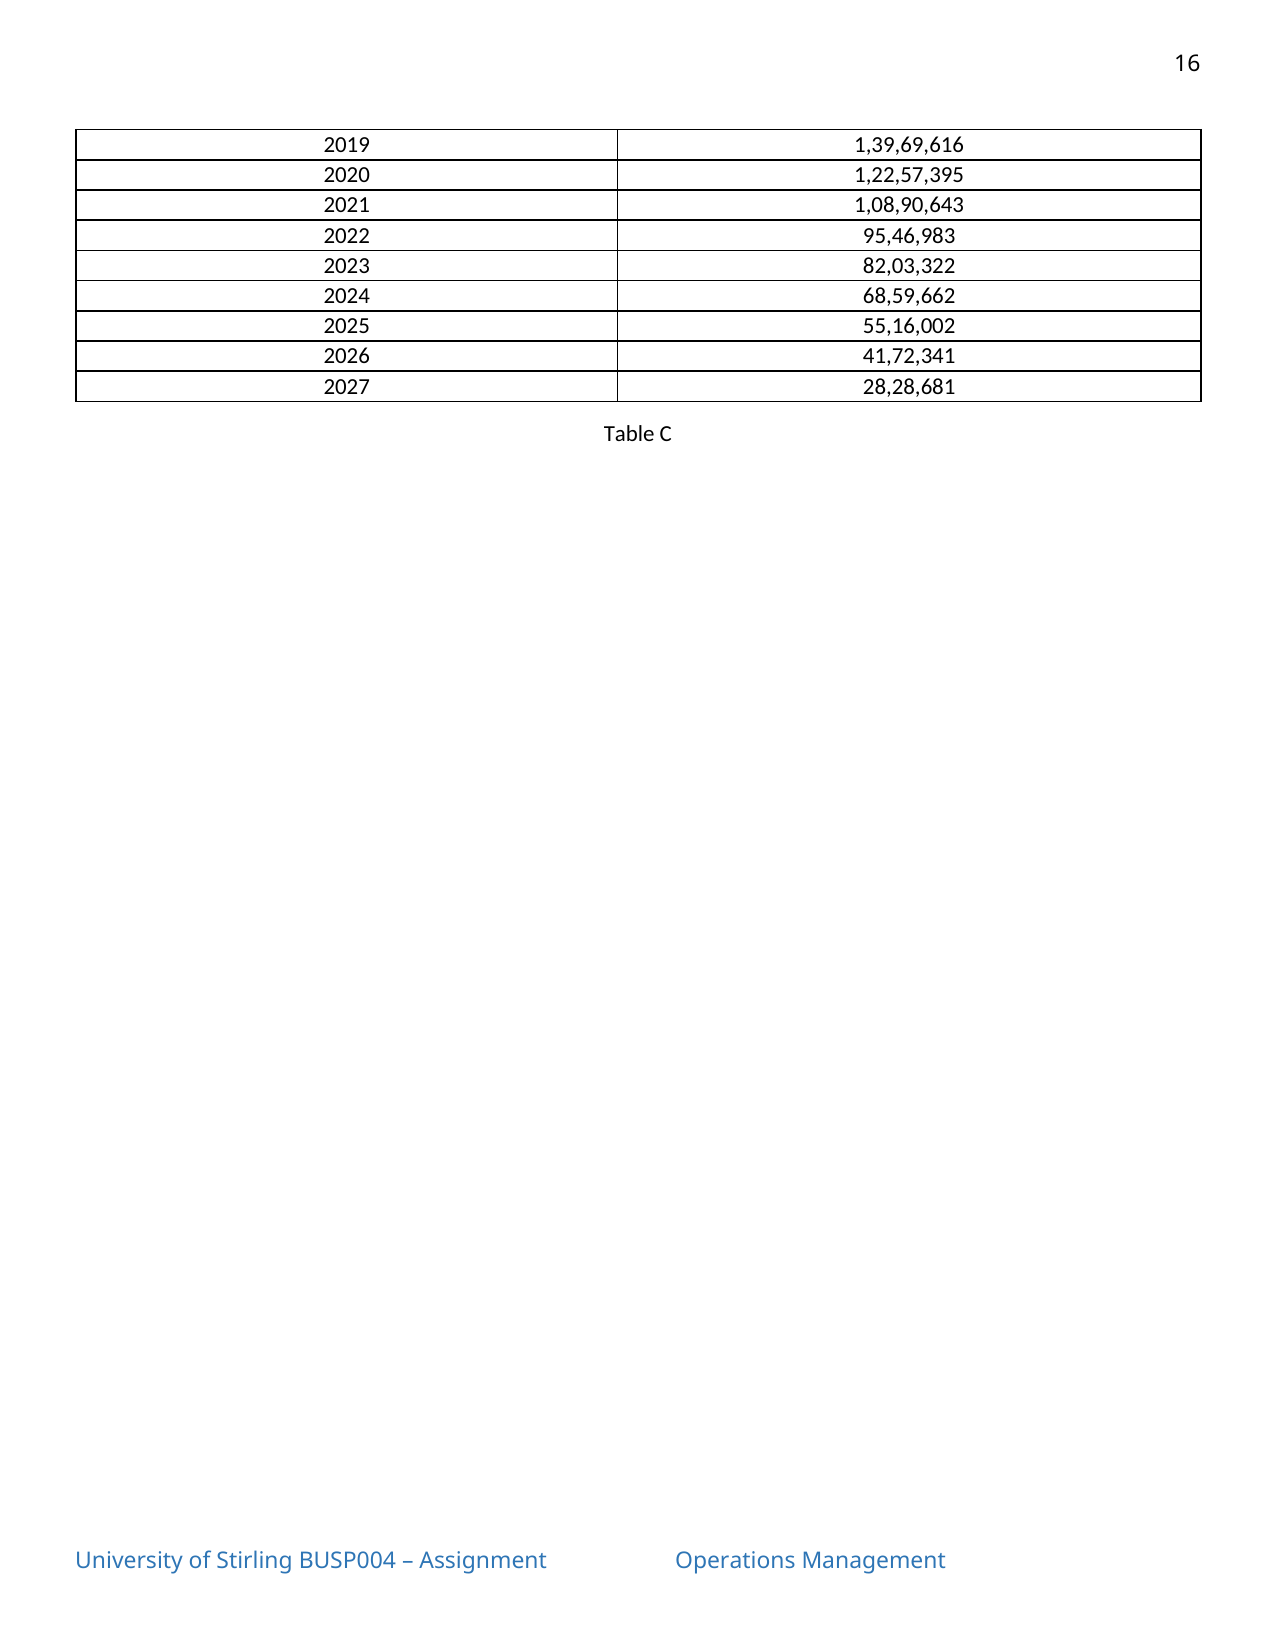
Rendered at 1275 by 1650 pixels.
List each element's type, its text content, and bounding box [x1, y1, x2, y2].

table_cell 2024 [77, 281, 617, 310]
text Table C [75, 419, 1200, 447]
table_cell 2026 [77, 342, 617, 370]
table_cell 2027 [77, 372, 617, 401]
table_cell 2022 [77, 221, 617, 249]
table_cell 2020 [77, 161, 617, 189]
table_cell 68,59,662 [618, 281, 1200, 310]
table_cell 41,72,341 [618, 342, 1200, 370]
table_cell 1,22,57,395 [618, 161, 1200, 189]
table_cell 28,28,681 [618, 372, 1200, 401]
table_cell 2023 [77, 251, 617, 280]
table_cell 95,46,983 [618, 221, 1200, 249]
table_cell 55,16,002 [618, 312, 1200, 340]
table_cell 2019 [77, 130, 617, 159]
table_cell 2021 [77, 191, 617, 219]
table_cell 2025 [77, 312, 617, 340]
table_cell 1,39,69,616 [618, 130, 1200, 159]
table_cell 1,08,90,643 [618, 191, 1200, 219]
table_cell 82,03,322 [618, 251, 1200, 280]
